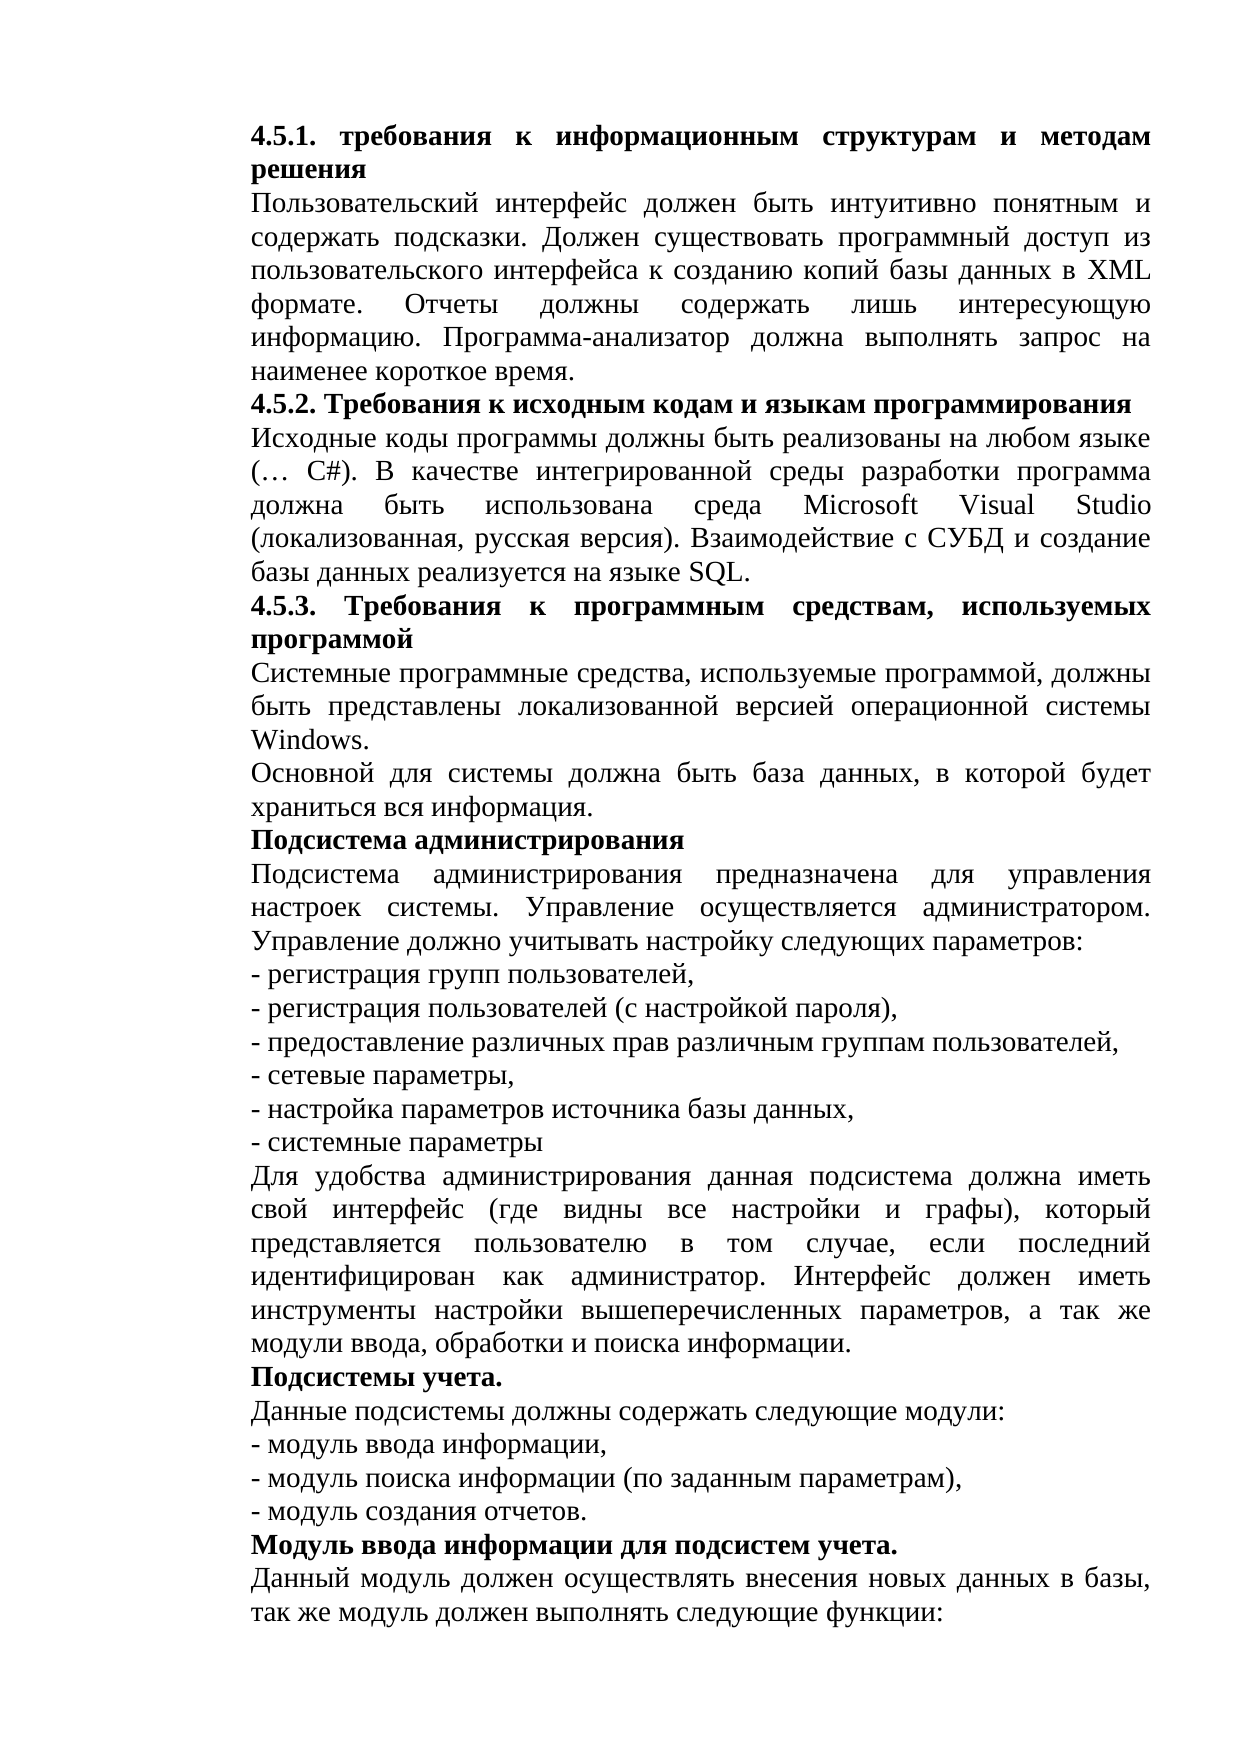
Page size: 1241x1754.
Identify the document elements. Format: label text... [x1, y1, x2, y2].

text 4.5.2. Требования к исходным кодам и языкам программирования [251, 386, 1152, 420]
text Подсистемы учета. [251, 1359, 1152, 1393]
text 4.5.3. Требования к программным средствам, используемых программой [251, 588, 1152, 655]
text - настройка параметров источника базы данных, [251, 1091, 1152, 1124]
text - регистрация групп пользователей, [251, 957, 1152, 990]
text - модуль ввода информации, [251, 1426, 1152, 1460]
text - системные параметры [251, 1124, 1152, 1158]
text - предоставление различных прав различным группам пользователей, [251, 1024, 1152, 1057]
text - модуль поиска информации (по заданным параметрам), [251, 1460, 1152, 1493]
text Системные программные средства, используемые программой, должны быть представлены локализованной версией операционной системы Windows. [251, 655, 1152, 755]
text Для удобства администрирования данная подсистема должна иметь свой интерфейс (где видны все настройки и графы), который представляется пользователю в том случае, если последний идентифицирован как администратор. Интерфейс должен иметь инструменты настройки вышеперечисленных параметров, а так же модули ввода, обработки и поиска информации. [251, 1158, 1152, 1359]
text Основной для системы должна быть база данных, в которой будет храниться вся информация. [251, 755, 1152, 822]
text Модуль ввода информации для подсистем учета. [251, 1527, 1152, 1560]
text Подсистема администрирования предназначена для управления настроек системы. Управление осуществляется администратором. Управление должно учитывать настройку следующих параметров: [251, 856, 1152, 957]
text Подсистема администрирования [251, 822, 1152, 856]
text 4.5.1. требования к информационным структурам и методам решения [251, 118, 1152, 185]
text - модуль создания отчетов. [251, 1493, 1152, 1527]
text Исходные коды программы должны быть реализованы на любом языке (… C#). В качестве интегрированной среды разработки программа должна быть использована среда Microsoft Visual Studio (локализованная, русская версия). Взаимодействие с СУБД и создание базы данных реализуется на языке SQL. [251, 420, 1152, 588]
text - регистрация пользователей (с настройкой пароля), [251, 990, 1152, 1024]
text Данный модуль должен осуществлять внесения новых данных в базы, так же модуль должен выполнять следующие функции: [251, 1560, 1152, 1627]
text - сетевые параметры, [251, 1057, 1152, 1091]
text Данные подсистемы должны содержать следующие модули: [251, 1393, 1152, 1426]
text Пользовательский интерфейс должен быть интуитивно понятным и содержать подсказки. Должен существовать программный доступ из пользовательского интерфейса к созданию копий базы данных в XML формате. Отчеты должны содержать лишь интересующую информацию. Программа-анализатор должна выполнять запрос на наименее короткое время. [251, 185, 1152, 386]
